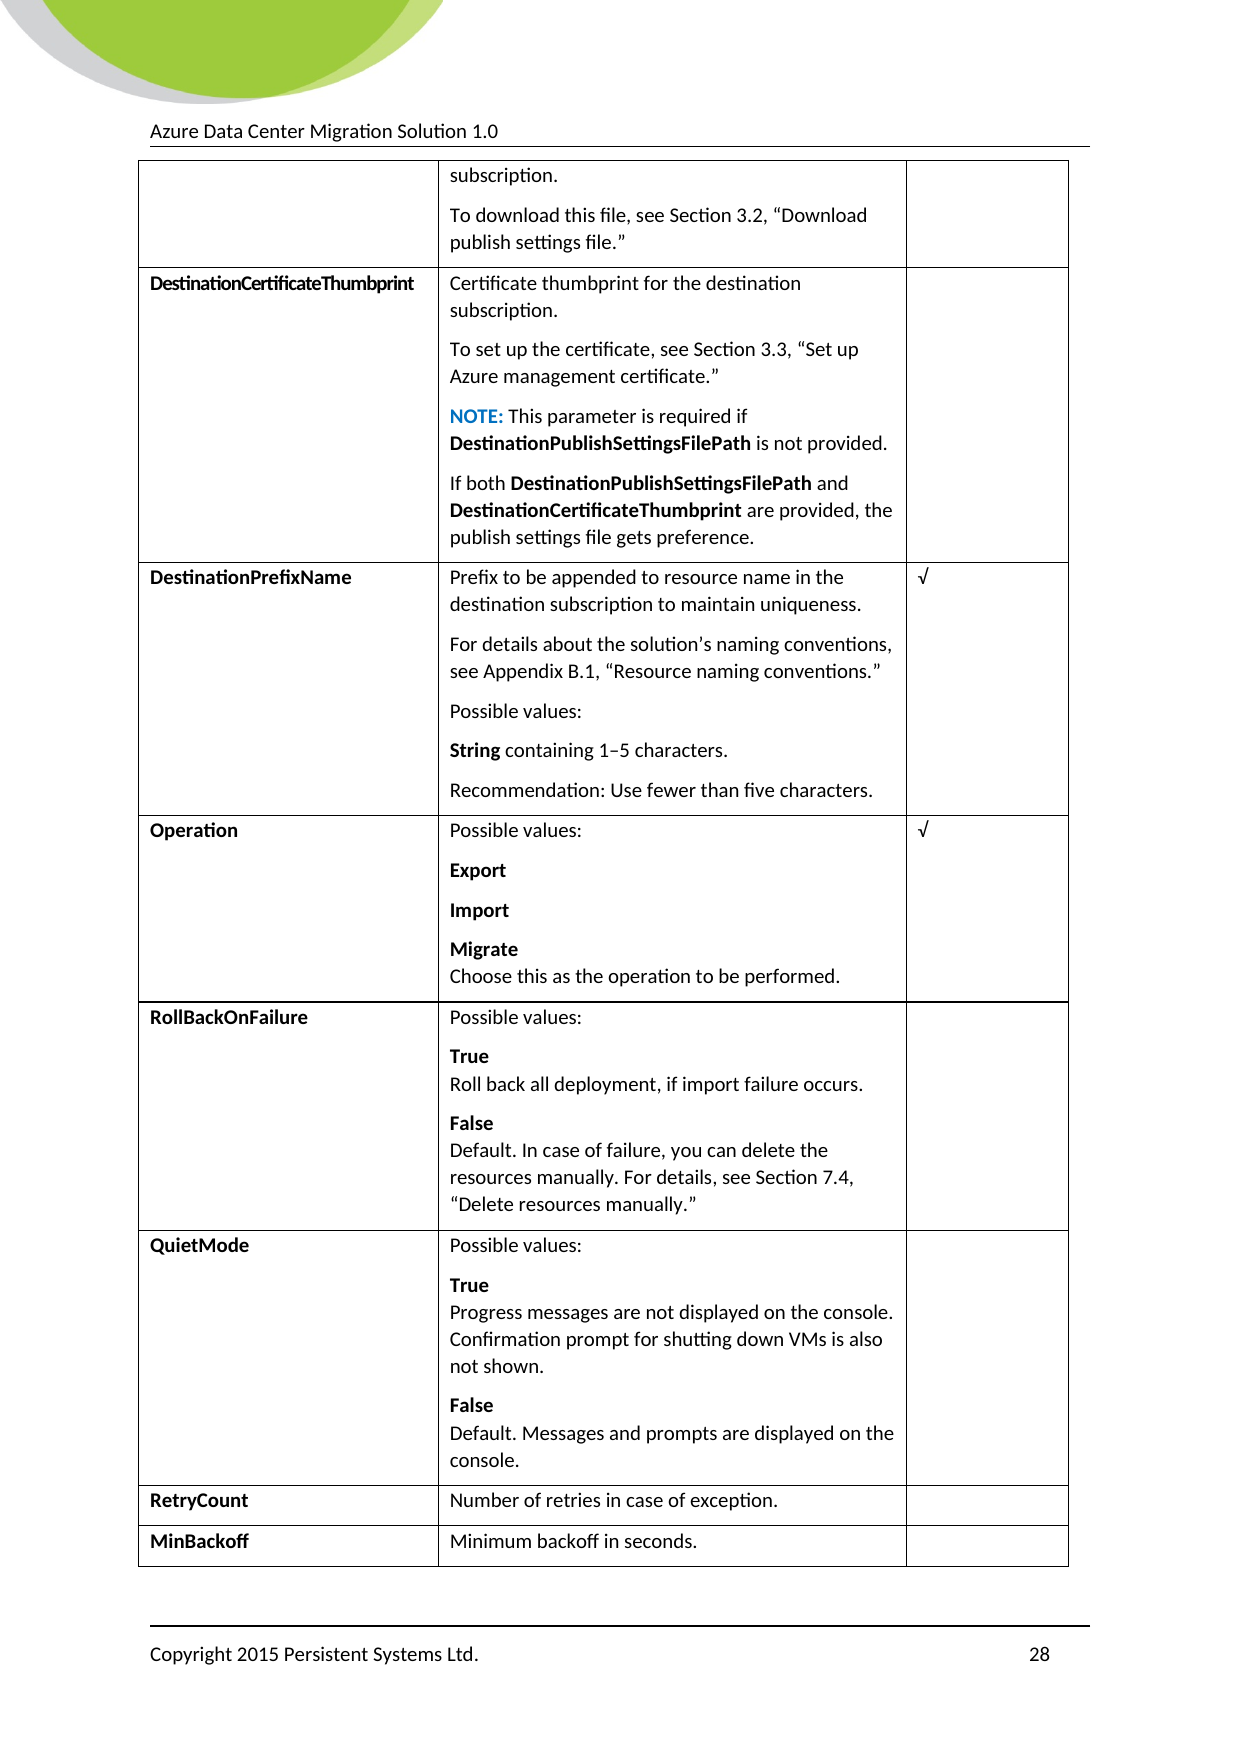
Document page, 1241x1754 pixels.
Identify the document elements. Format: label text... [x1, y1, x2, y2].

table_cell Number of retries in case of exception. [439, 1486, 906, 1525]
table_cell [907, 1486, 1068, 1525]
table_cell DestinationCertificateThumbprint [139, 268, 438, 562]
table_cell RollBackOnFailure [139, 1003, 438, 1229]
table_cell [907, 1526, 1068, 1566]
table_cell [907, 1231, 1068, 1485]
table_cell Possible values: True Progress messages are not displayed on the console. Confirmation prompt for shutting down VMs is also not shown. False Default. Messages and prompts are displayed on the console. [439, 1231, 906, 1485]
table_cell Possible values: True Roll back all deployment, if import failure occurs. False Default. In case of failure, you can delete the resources manually. For details, see Section 7.4, “Delete resources manually.” [439, 1003, 906, 1229]
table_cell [439, 161, 906, 267]
table_cell QuietMode [139, 1231, 438, 1485]
picture [0, 0, 443, 104]
table_cell MinBackoff [139, 1526, 438, 1566]
table_cell √ [907, 563, 1068, 815]
table_cell [907, 268, 1068, 562]
table_cell Possible values: Export Import Migrate Choose this as the operation to be performed. [439, 816, 906, 1001]
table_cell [439, 1526, 906, 1566]
table_cell DestinationPrefixName [139, 563, 438, 815]
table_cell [139, 161, 438, 267]
table_cell Operation [139, 816, 438, 1001]
table_cell RetryCount [139, 1486, 438, 1525]
table_cell Prefix to be appended to resource name in the destination subscription to maintain uniqueness. For details about the solution’s naming conventions, see Appendix B.1, “Resource naming conventions.” Possible values: String containing 1–5 characters. Recommendation: Use fewer than five characters. [439, 563, 906, 815]
table_cell √ [907, 816, 1068, 1001]
table_cell [907, 1003, 1068, 1229]
table_cell √ [907, 161, 1068, 267]
table_cell Certificate thumbprint for the destination subscription. To set up the certificate, see Section 3.3, “Set up Azure management certificate.” NOTE: This parameter is required if DestinationPublishSettingsFilePath is not provided. If both DestinationPublishSettingsFilePath and DestinationCertificateThumbprint are provided, the publish settings file gets preference. [439, 268, 906, 562]
